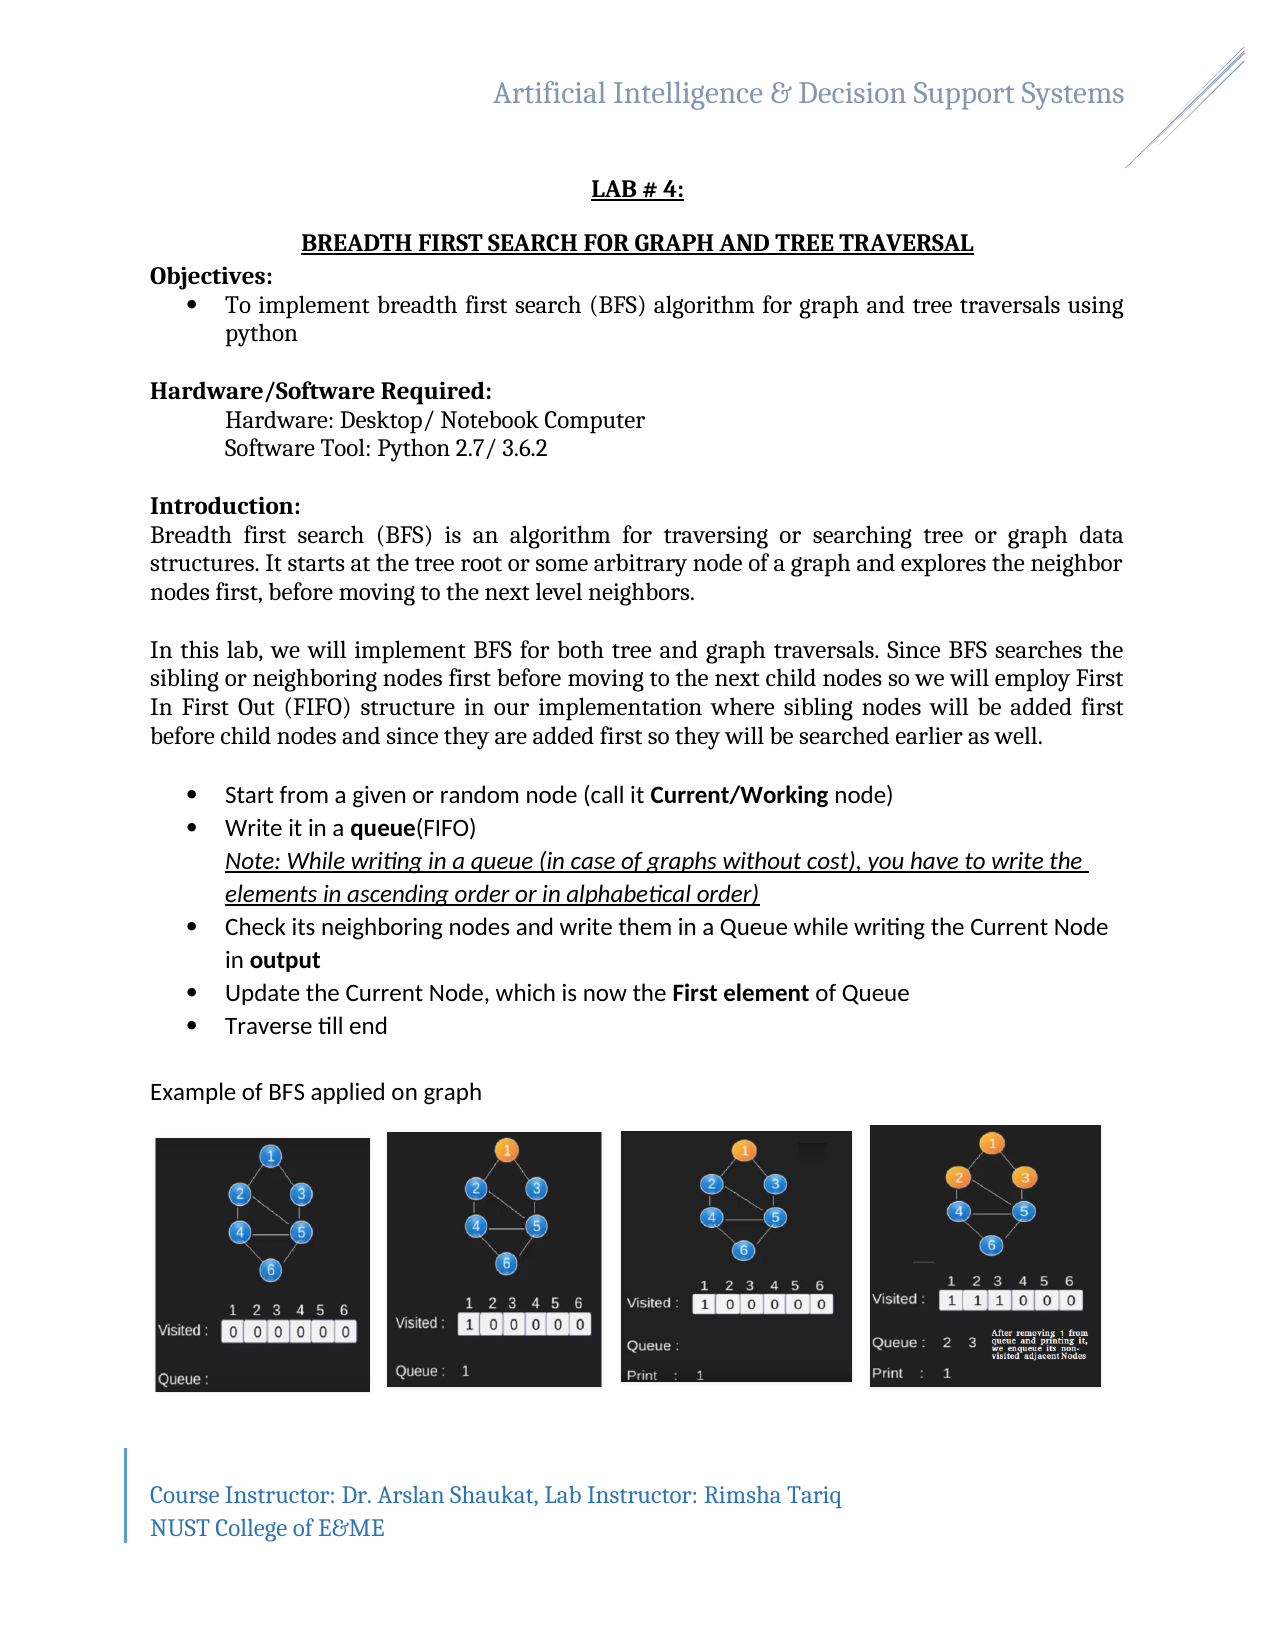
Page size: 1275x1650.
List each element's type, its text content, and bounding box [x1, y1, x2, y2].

text Hardware/Software Required: [150, 377, 1125, 406]
picture [150, 1125, 1112, 1396]
text Introduction: [150, 492, 1125, 521]
list Start from a given or random node (call it Current/Working node) [187, 779, 1125, 810]
list Update the Current Node, which is now the First element of Queue [187, 977, 1125, 1007]
list Check its neighboring nodes and write them in a Queue while writing the Current Node in output [187, 911, 1125, 974]
text In this lab, we will implement BFS for both tree and graph traversals. Since BFS searches the sibling or neighboring nodes first before moving to the next child nodes so we will employ First In First Out (FIFO) structure in our implementation where sibling nodes will be added first before child nodes and since they are added first so they will be searched earlier as well. [150, 636, 1125, 751]
subtitle BREADTH FIRST SEARCH FOR GRAPH AND TREE TRAVERSAL [150, 229, 1125, 258]
text Example of BFS applied on graph [150, 1076, 1125, 1106]
list To implement breadth first search (BFS) algorithm for graph and tree traversals using python [187, 291, 1125, 348]
text Software Tool: Python 2.7/ 3.6.2 [225, 434, 1125, 463]
list Traverse till end [187, 1010, 1125, 1040]
text Breadth first search (BFS) is an algorithm for traversing or searching tree or graph data structures. It starts at the tree root or some arbitrary node of a graph and explores the neighbor nodes first, before moving to the next level neighbors. [150, 521, 1125, 607]
text Note: While writing in a queue (in case of graphs without cost), you have to write the elements in ascending order or in alphabetical order) [225, 845, 1125, 909]
list Write it in a queue(FIFO) [187, 812, 1125, 843]
text Objectives: [150, 262, 1125, 291]
subtitle LAB # 4: [150, 175, 1125, 204]
text Hardware: Desktop/ Notebook Computer [150, 406, 1125, 434]
